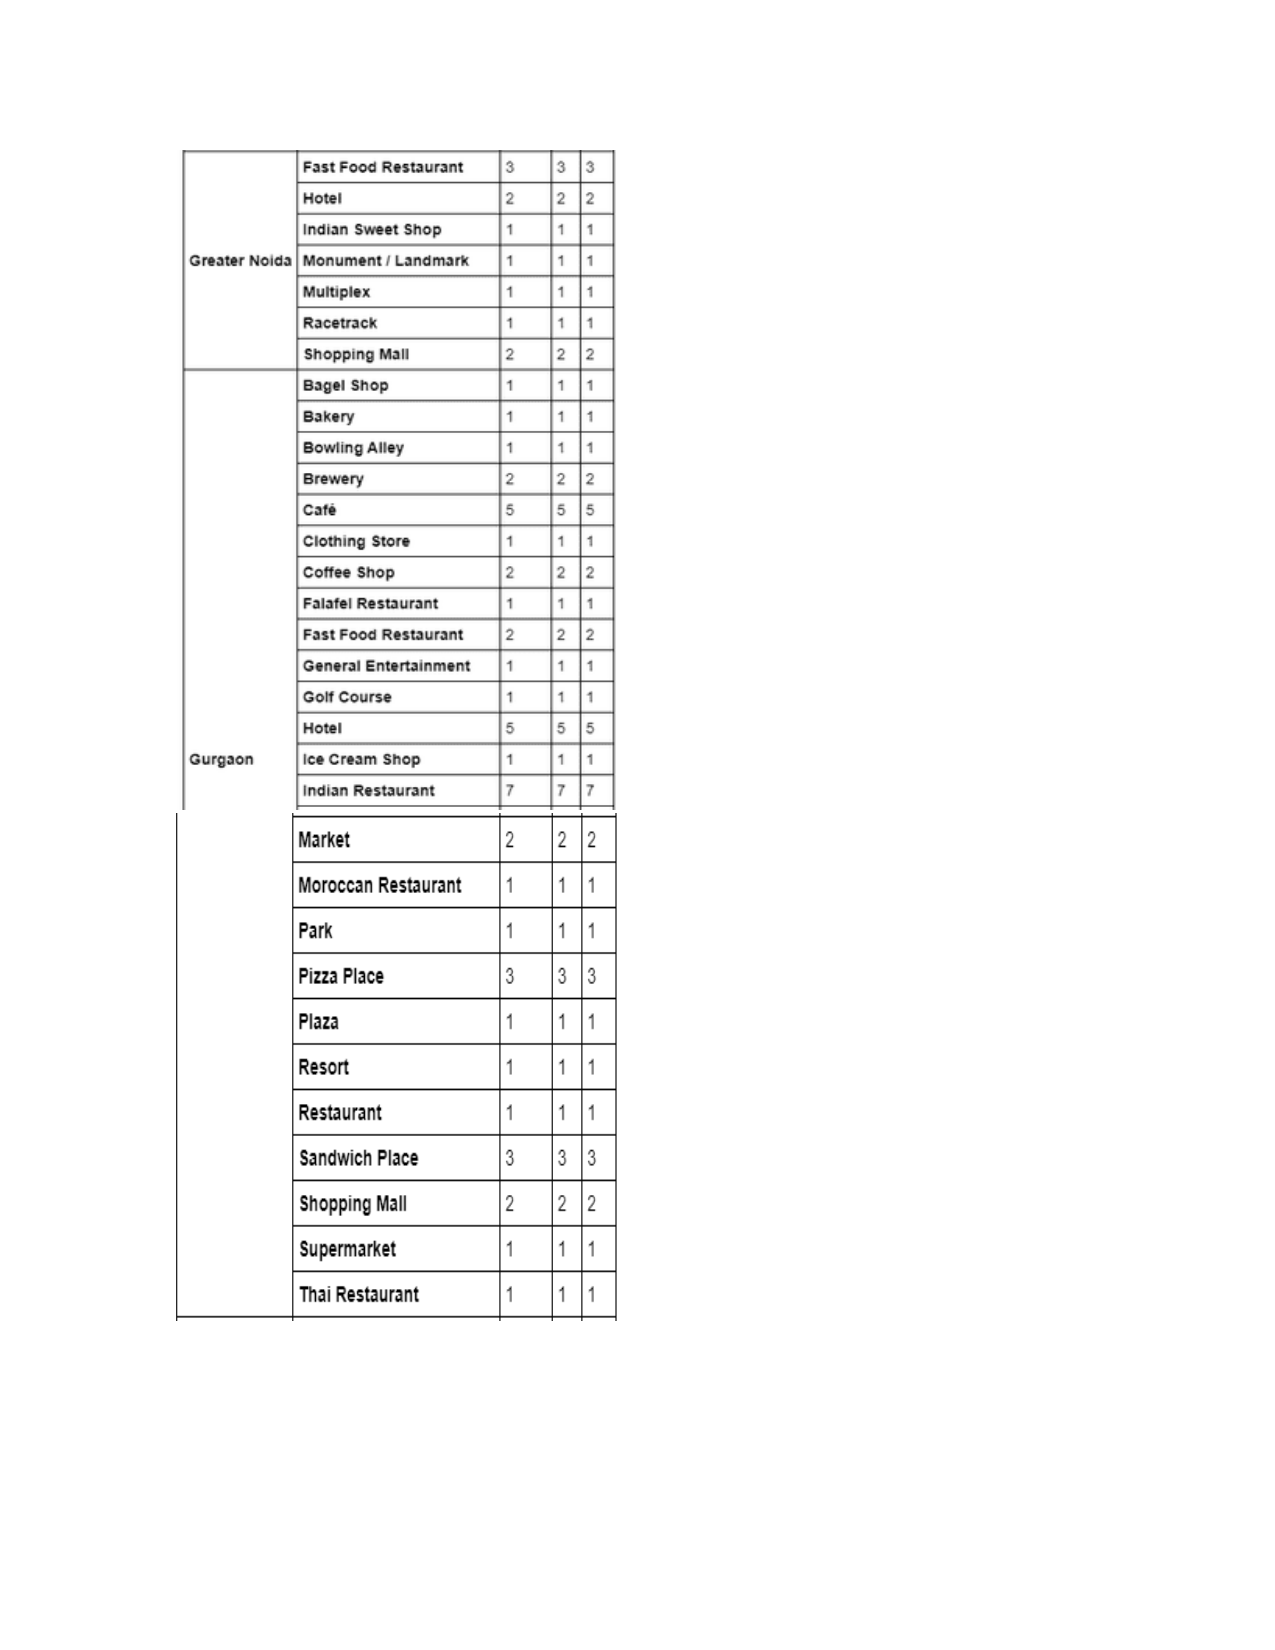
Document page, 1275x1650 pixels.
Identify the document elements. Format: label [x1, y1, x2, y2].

picture [150, 813, 702, 1321]
picture [150, 150, 1163, 810]
